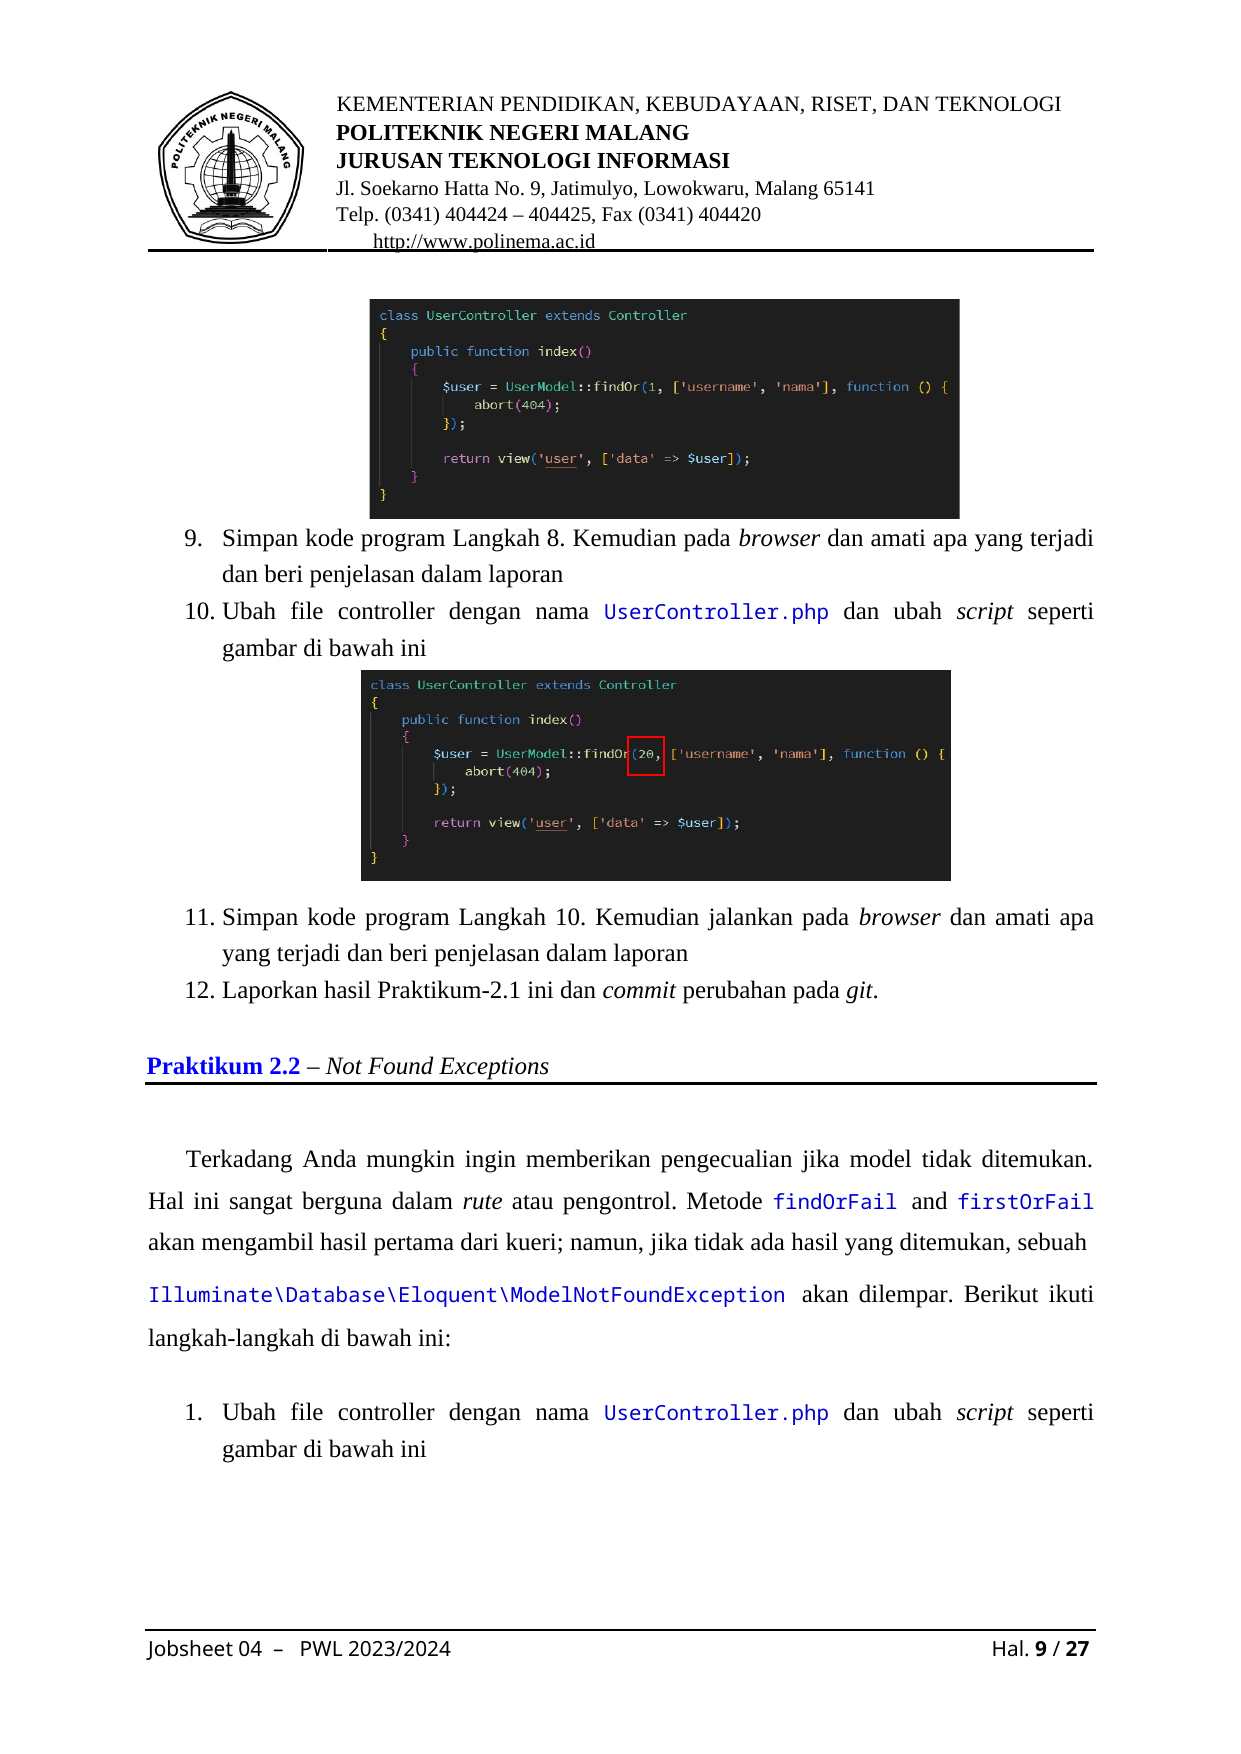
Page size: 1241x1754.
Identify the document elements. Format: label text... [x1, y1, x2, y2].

subtitle Praktikum 2.2 – Not Found Exceptions [146, 1051, 1095, 1080]
list Simpan kode program Langkah 8. Kemudian pada browser dan amati apa yang terjadi dan beri penjelasan dalam laporan [184, 523, 1094, 588]
list Simpan kode program Langkah 10. Kemudian jalankan pada browser dan amati apa yang terjadi dan beri penjelasan dalam laporan [184, 902, 1094, 967]
list Ubah file controller dengan nama UserController.php dan ubah script seperti gambar di bawah ini [184, 596, 1094, 662]
picture [369, 299, 960, 519]
list Laporkan hasil Praktikum-2.1 ini dan commit perubahan pada git. [184, 975, 1094, 1004]
picture [158, 91, 306, 244]
text Terkadang Anda mungkin ingin memberikan pengecualian jika model tidak ditemukan. Hal ini sangat berguna dalam rute atau pengontrol. Metode findOrFail and firstOrFail akan mengambil hasil pertama dari kueri; namun, jika tidak ada hasil yang ditemukan, sebuah [148, 1144, 1094, 1256]
picture [361, 670, 951, 881]
list Ubah file controller dengan nama UserController.php dan ubah script seperti gambar di bawah ini [184, 1397, 1094, 1463]
text Illuminate\Database\Eloquent\ModelNotFoundException akan dilempar. Berikut ikuti langkah-langkah di bawah ini: [148, 1279, 1094, 1352]
